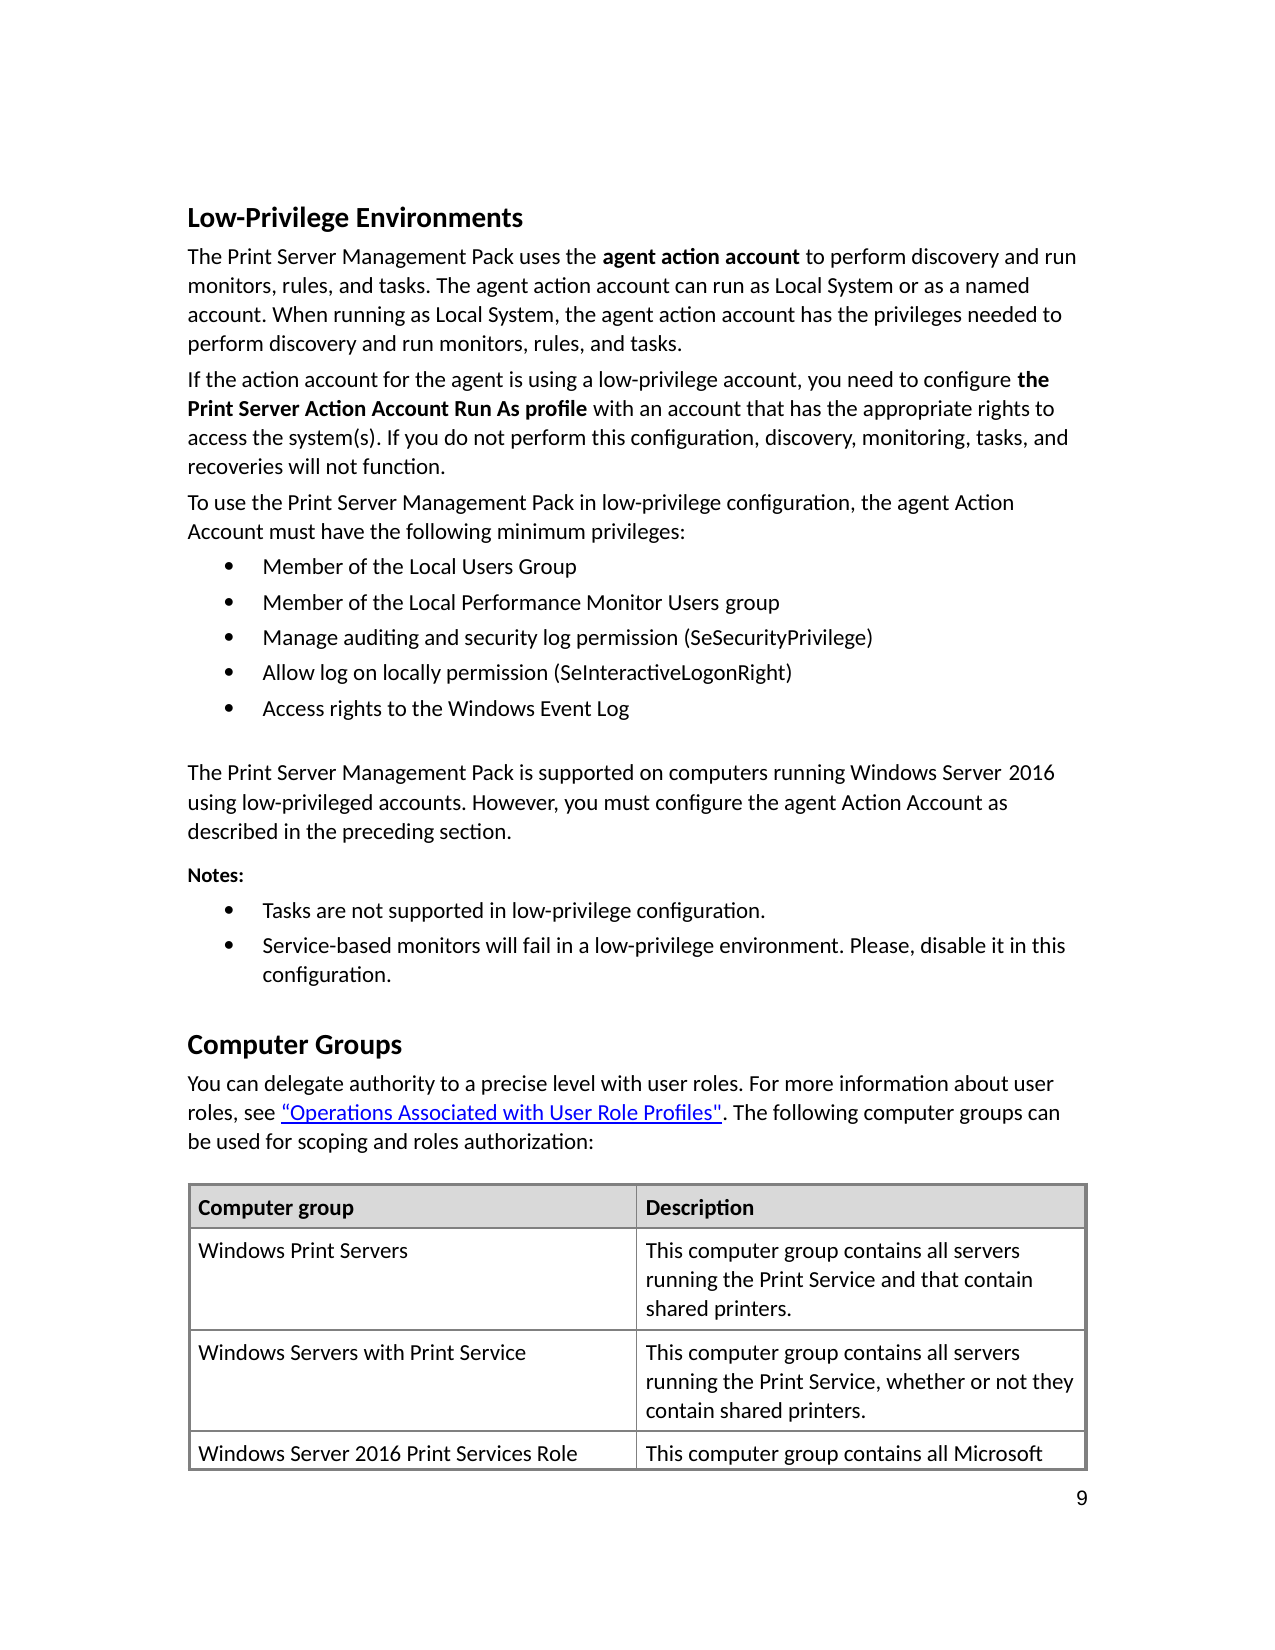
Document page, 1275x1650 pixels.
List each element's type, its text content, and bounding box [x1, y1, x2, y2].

table_cell This computer group contains all servers running the Print Service, whether or not they contain shared printers. [637, 1331, 1084, 1430]
text If the action account for the agent is using a low-privilege account, you need to configure the Print Server Action Account Run As profile with an account that has the appropriate rights to access the system(s). If you do not perform this configuration, discovery, monitoring, tasks, and recoveries will not function. [187, 364, 1087, 480]
list Manage auditing and security log permission (SeSecurityPrivilege) [225, 622, 1087, 651]
text The Print Server Management Pack is supported on computers running Windows Server 2016 using low-privileged accounts. However, you must configure the agent Action Account as described in the preceding section. [187, 728, 1087, 845]
text You can delegate authority to a precise level with user roles. For more information about user roles, see “Operations Associated with User Role Profiles". The following computer groups can be used for scoping and roles authorization: [187, 1068, 1087, 1156]
text Notes: [187, 857, 1087, 889]
subtitle Low-Privilege Environments [187, 199, 1087, 234]
table_header Description [637, 1186, 1084, 1227]
table_header Computer group [191, 1186, 636, 1227]
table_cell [191, 1432, 636, 1467]
text To use the Print Server Management Pack in low-privilege configuration, the agent Action Account must have the following minimum privileges: [187, 487, 1087, 545]
table_cell This computer group contains all servers running the Print Service and that contain shared printers. [637, 1229, 1084, 1329]
list Tasks are not supported in low-privilege configuration. [225, 895, 1087, 924]
table_cell Windows Print Servers [191, 1229, 636, 1329]
list Service-based monitors will fail in a low-privilege environment. Please, disable it in this configuration. [225, 930, 1087, 989]
list Member of the Local Performance Monitor Users group [225, 587, 1087, 616]
table_cell Windows Servers with Print Service [191, 1331, 636, 1430]
list Member of the Local Users Group [225, 551, 1087, 580]
subtitle Computer Groups [187, 1026, 1087, 1062]
text The Print Server Management Pack uses the agent action account to perform discovery and run monitors, rules, and tasks. The agent action account can run as Local System or as a named account. When running as Local System, the agent action account has the privileges needed to perform discovery and run monitors, rules, and tasks. [187, 241, 1087, 357]
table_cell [637, 1432, 1084, 1467]
list Access rights to the Windows Event Log [225, 693, 1087, 722]
list Allow log on locally permission (SeInteractiveLogonRight) [225, 657, 1087, 687]
